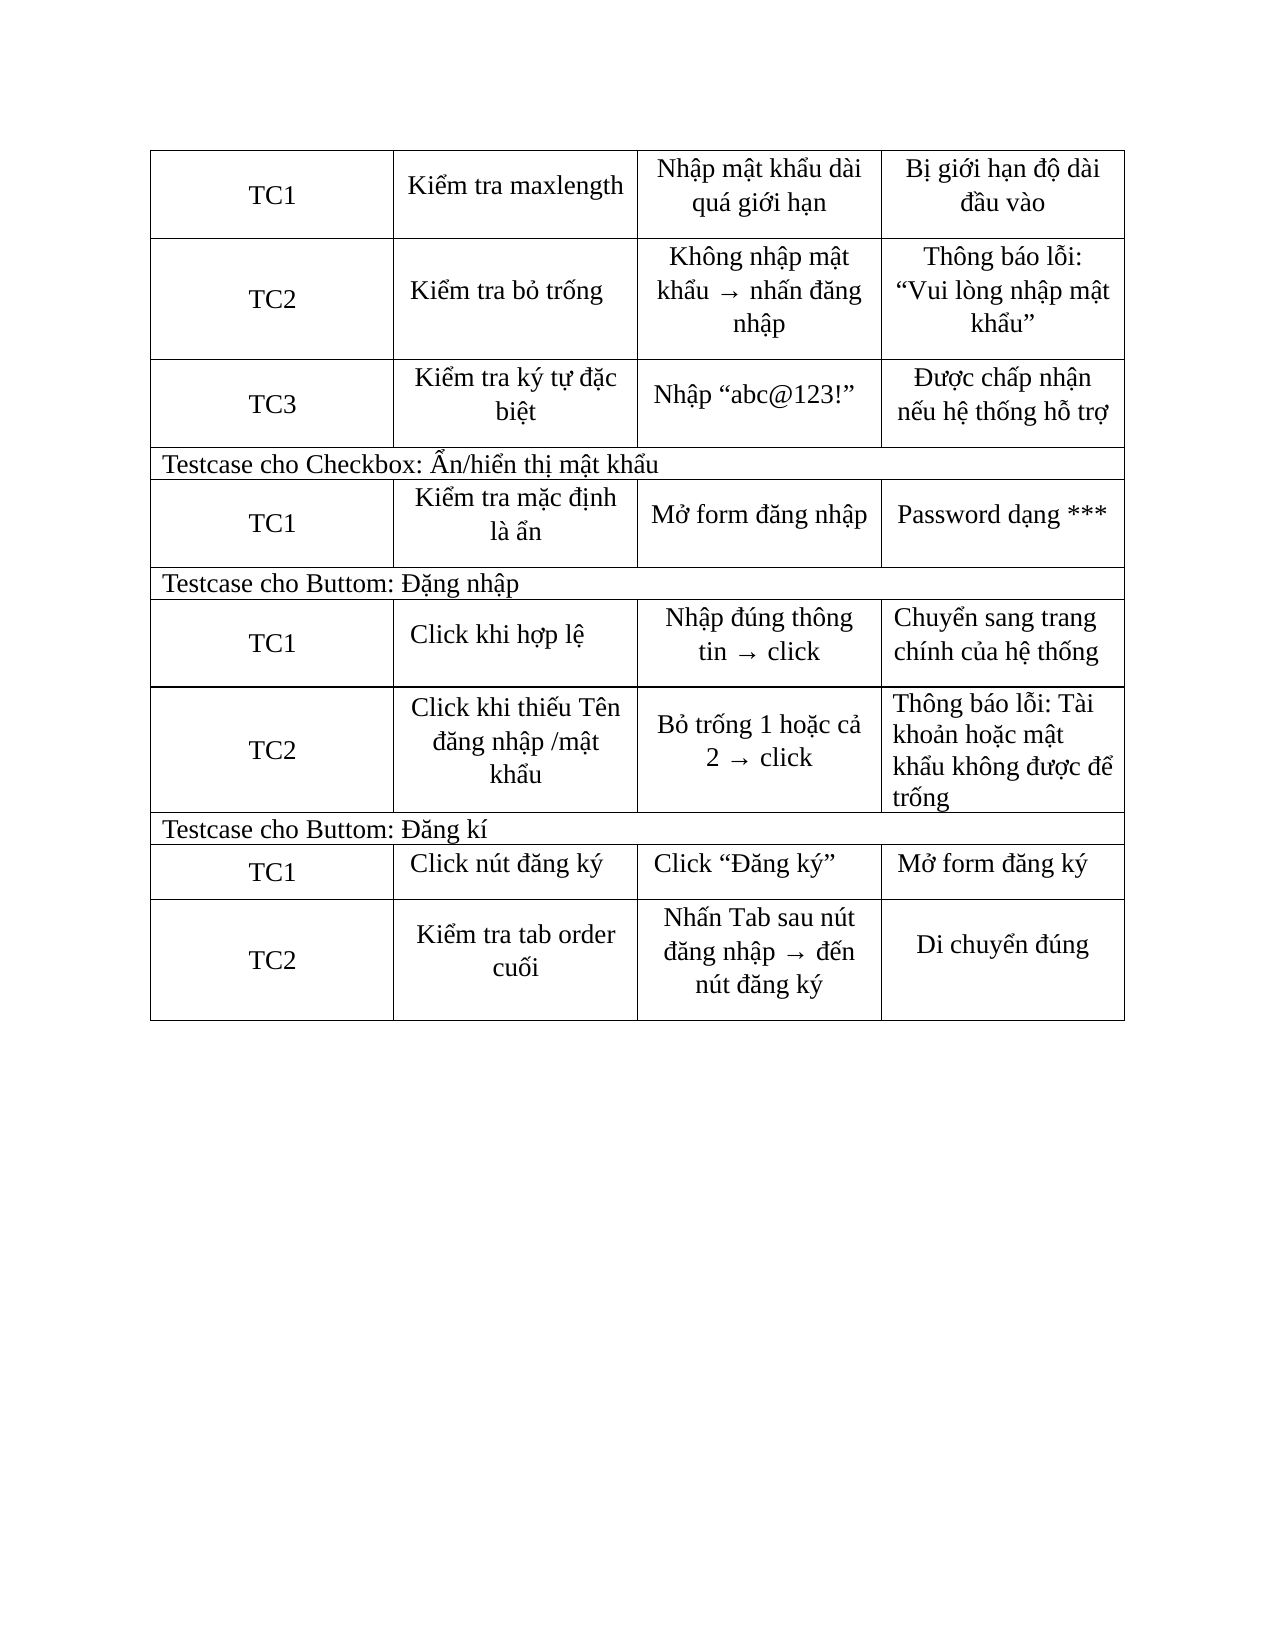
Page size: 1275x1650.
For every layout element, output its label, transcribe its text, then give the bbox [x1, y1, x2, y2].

table_cell [638, 360, 881, 447]
table_cell [394, 688, 637, 812]
table_cell [882, 239, 1124, 359]
table_cell TC1 [151, 600, 393, 686]
table_cell TC1 [151, 480, 393, 567]
table_cell [638, 151, 881, 238]
table_cell Thông báo lỗi: Tài khoản hoặc mật khẩu không được để trống [882, 688, 1124, 812]
table_cell [638, 480, 881, 567]
table_cell [394, 600, 637, 686]
table_cell TC2 [151, 239, 393, 359]
table_cell [394, 239, 637, 359]
table_cell [394, 845, 637, 898]
table_cell [638, 239, 881, 359]
table_cell Di chuyển đúng [882, 900, 1124, 1020]
table_cell TC2 [151, 900, 393, 1020]
table_cell [882, 480, 1124, 567]
table_cell [394, 360, 637, 447]
table_cell Testcase cho Checkbox: Ẩn/hiển thị mật khẩu [151, 448, 1124, 479]
table_cell TC1 [151, 845, 393, 898]
table_cell Testcase cho Buttom: Đặng nhập [151, 568, 1124, 599]
table_cell [394, 480, 637, 567]
table_cell TC3 [151, 360, 393, 447]
table_cell [638, 845, 881, 898]
table_cell Testcase cho Buttom: Đăng kí [151, 813, 1124, 844]
table_cell TC2 [151, 688, 393, 812]
table_cell [638, 900, 881, 1020]
table_cell [882, 845, 1124, 898]
table_cell [394, 900, 637, 1020]
table_cell TC1 [151, 151, 393, 238]
table_cell [882, 600, 1124, 686]
table_cell [638, 688, 881, 812]
table_cell [394, 151, 637, 238]
table_cell [638, 600, 881, 686]
table_cell [882, 360, 1124, 447]
table_cell [882, 151, 1124, 238]
